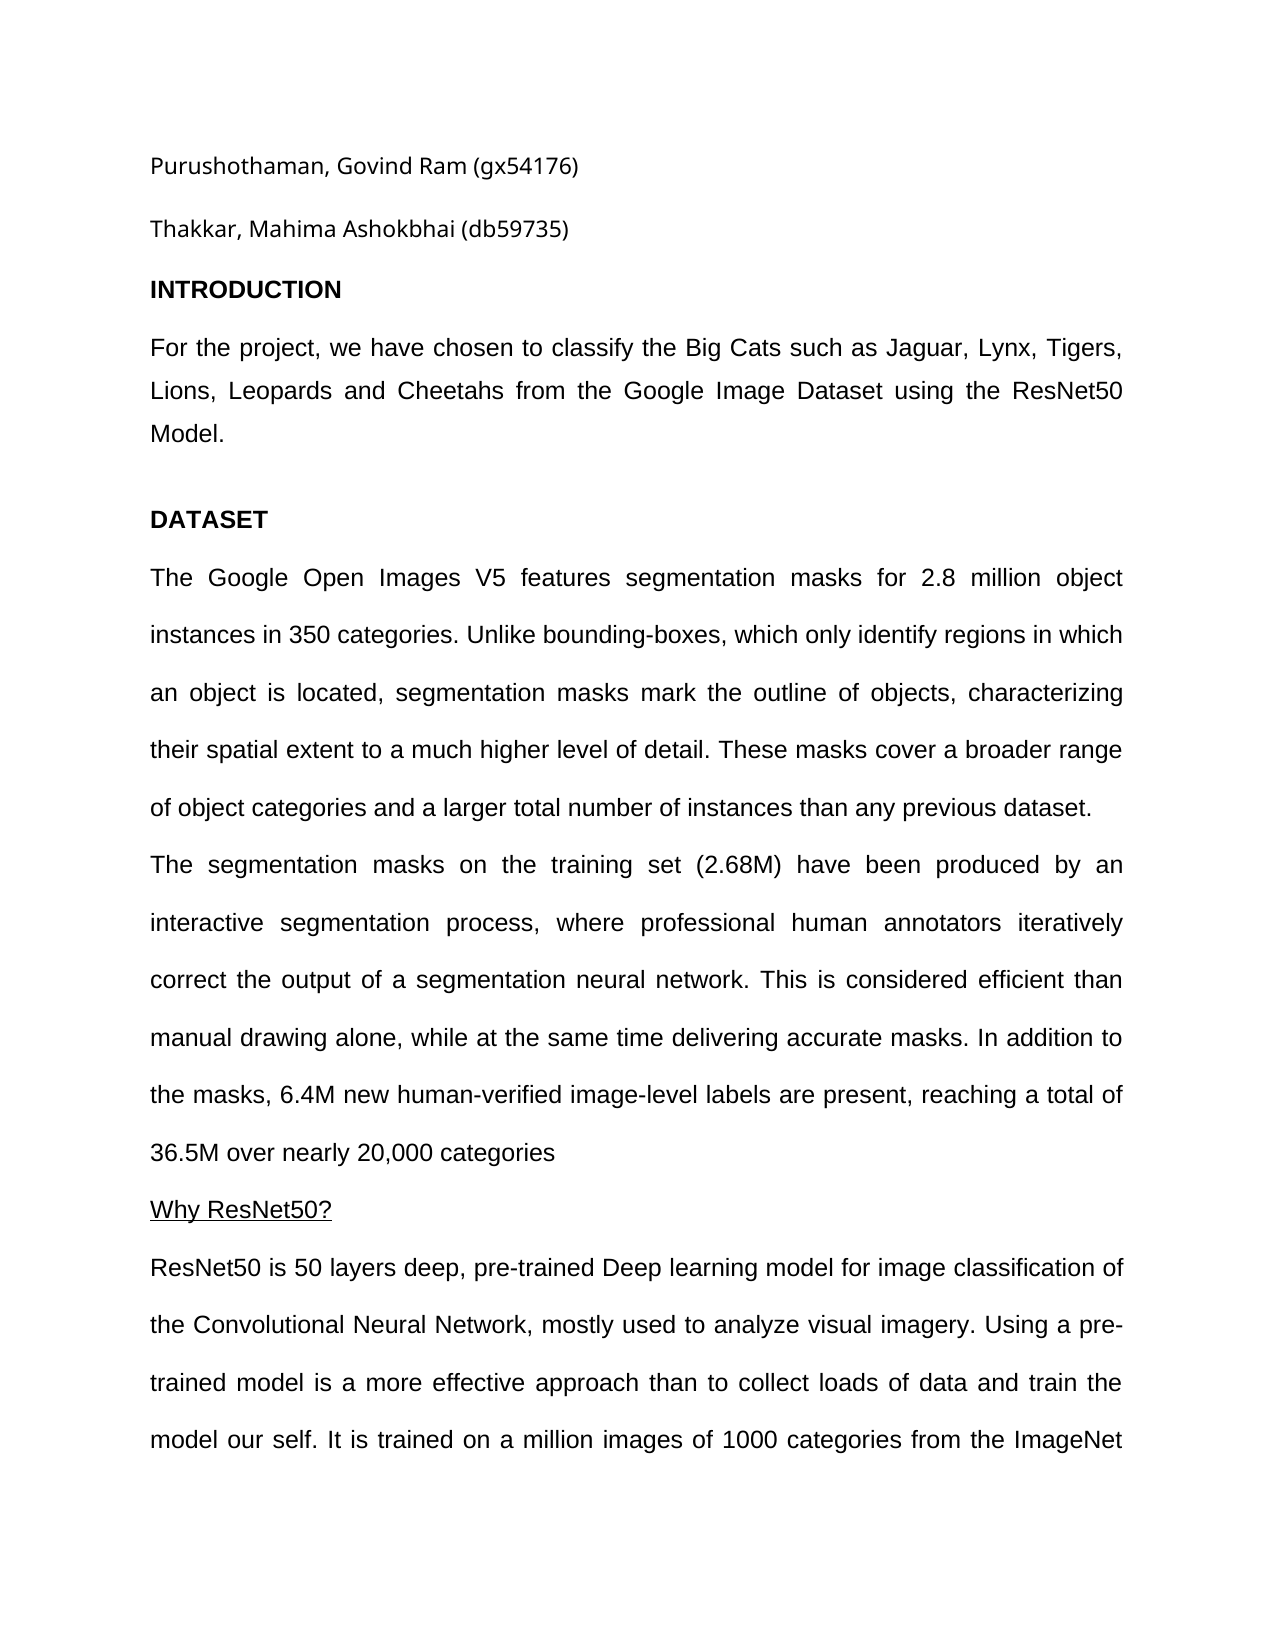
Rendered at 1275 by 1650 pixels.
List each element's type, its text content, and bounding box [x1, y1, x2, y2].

text For the project, we have chosen to classify the Big Cats such as Jaguar, Lynx, Tigers, Lions, Leopards and Cheetahs from the Google Image Dataset using the ResNet50 Model. [150, 332, 1125, 447]
text DATASET [150, 505, 1125, 534]
text Purushothaman, Govind Ram (gx54176) [150, 150, 1125, 181]
text Why ResNet50? [150, 1195, 1125, 1224]
text The segmentation masks on the training set (2.68M) have been produced by an interactive segmentation process, where professional human annotators iteratively correct the output of a segmentation neural network. This is considered efficient than manual drawing alone, while at the same time delivering accurate masks. In addition to the masks, 6.4M new human-verified image-level labels are present, reaching a total of 36.5M over nearly 20,000 categories [150, 850, 1125, 1166]
text INTRODUCTION [150, 275, 1125, 304]
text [150, 1252, 1125, 1454]
text Thakkar, Mahima Ashokbhai (db59735) [150, 212, 1125, 244]
text The Google Open Images V5 features segmentation masks for 2.8 million object instances in 350 categories. Unlike bounding-boxes, which only identify regions in which an object is located, segmentation masks mark the outline of objects, characterizing their spatial extent to a much higher level of detail. These masks cover a broader range of object categories and a larger total number of instances than any previous dataset. [150, 562, 1125, 821]
